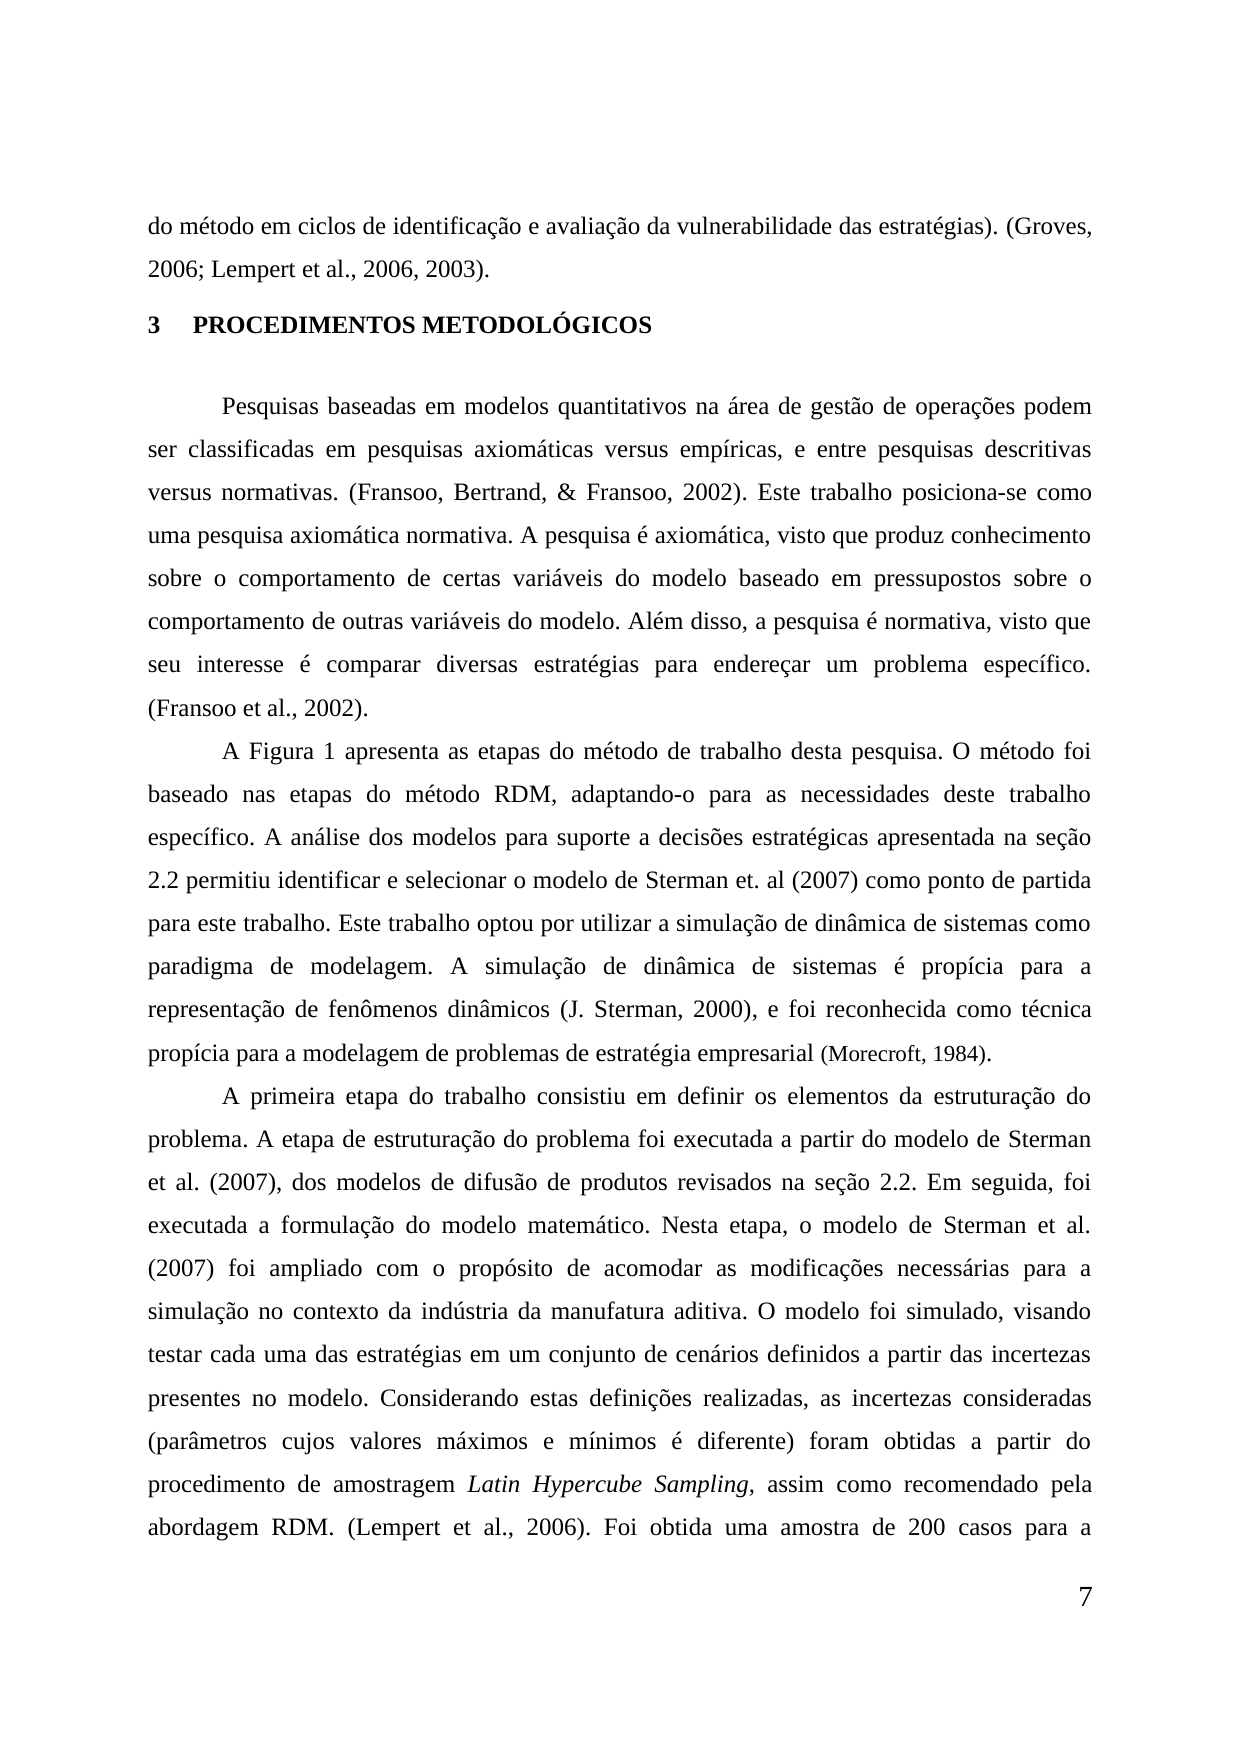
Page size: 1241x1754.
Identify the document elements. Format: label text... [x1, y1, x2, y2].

text Pesquisas baseadas em modelos quantitativos na área de gestão de operações podem ser classificadas em pesquisas axiomáticas versus empíricas, e entre pesquisas descritivas versus normativas. (Fransoo, Bertrand, & Fransoo, 2002). Este trabalho posiciona-se como uma pesquisa axiomática normativa. A pesquisa é axiomática, visto que produz conhecimento sobre o comportamento de certas variáveis do modelo baseado em pressupostos sobre o comportamento de outras variáveis do modelo. Além disso, a pesquisa é normativa, visto que seu interesse é comparar diversas estratégias para endereçar um problema específico. (Fransoo et al., 2002). [148, 391, 1092, 721]
text A Figura 1 apresenta as etapas do método de trabalho desta pesquisa. O método foi baseado nas etapas do método RDM, adaptando-o para as necessidades deste trabalho específico. A análise dos modelos para suporte a decisões estratégicas apresentada na seção 2.2 permitiu identificar e selecionar o modelo de Sterman et. al (2007) como ponto de partida para este trabalho. Este trabalho optou por utilizar a simulação de dinâmica de sistemas como paradigma de modelagem. A simulação de dinâmica de sistemas é propícia para a representação de fenômenos dinâmicos (J. Sterman, 2000), e foi reconhecida como técnica propícia para a modelagem de problemas de estratégia empresarial (Morecroft, 1984). [148, 736, 1092, 1066]
subtitle PROCEDIMENTOS METODOLÓGICOS [148, 310, 1092, 339]
